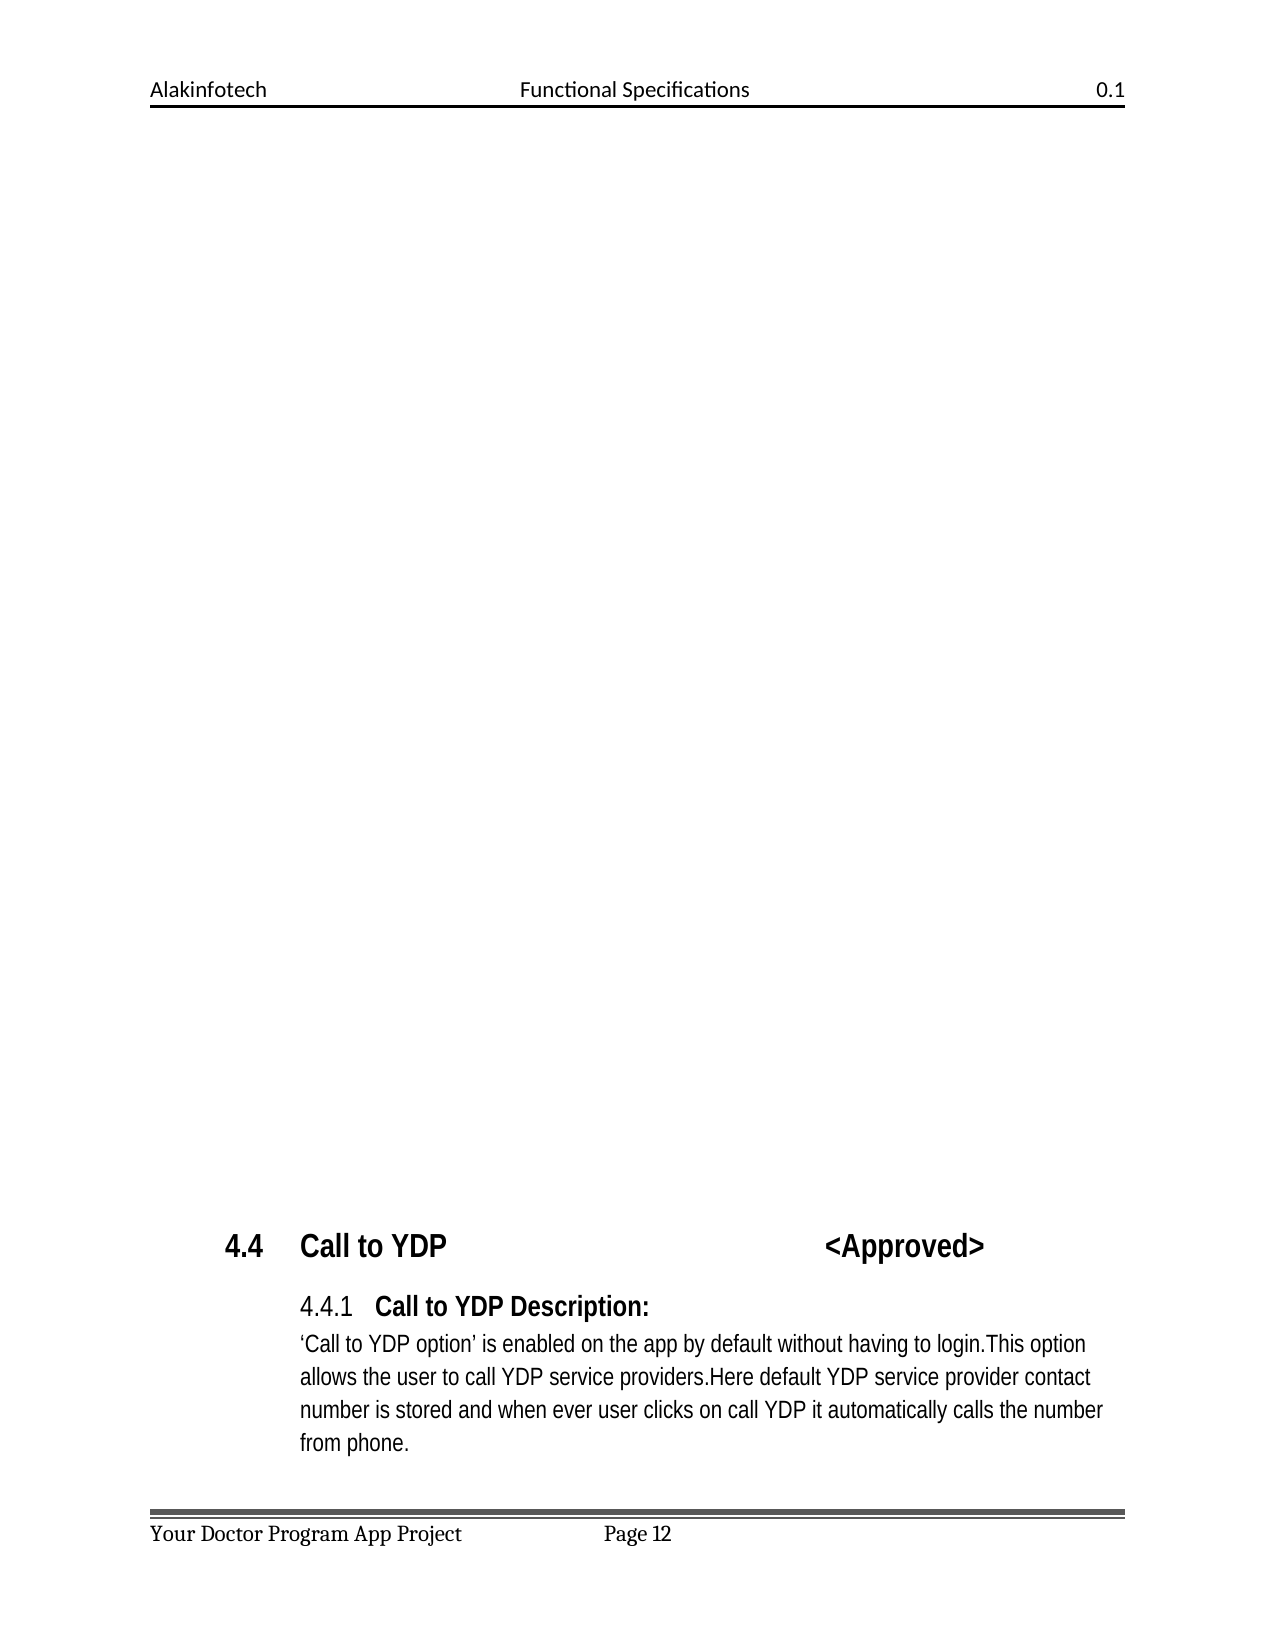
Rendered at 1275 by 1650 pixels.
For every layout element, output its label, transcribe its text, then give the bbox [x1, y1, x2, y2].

subtitle Call to YDP <Approved> [225, 1226, 1125, 1264]
text ‘Call to YDP option’ is enabled on the app by default without having to login.This option allows the user to call YDP service providers.Here default YDP service provider contact number is stored and when ever user clicks on call YDP it automatically calls the number from phone. [300, 1329, 1125, 1456]
subtitle Call to YDP Description: [300, 1289, 1125, 1322]
